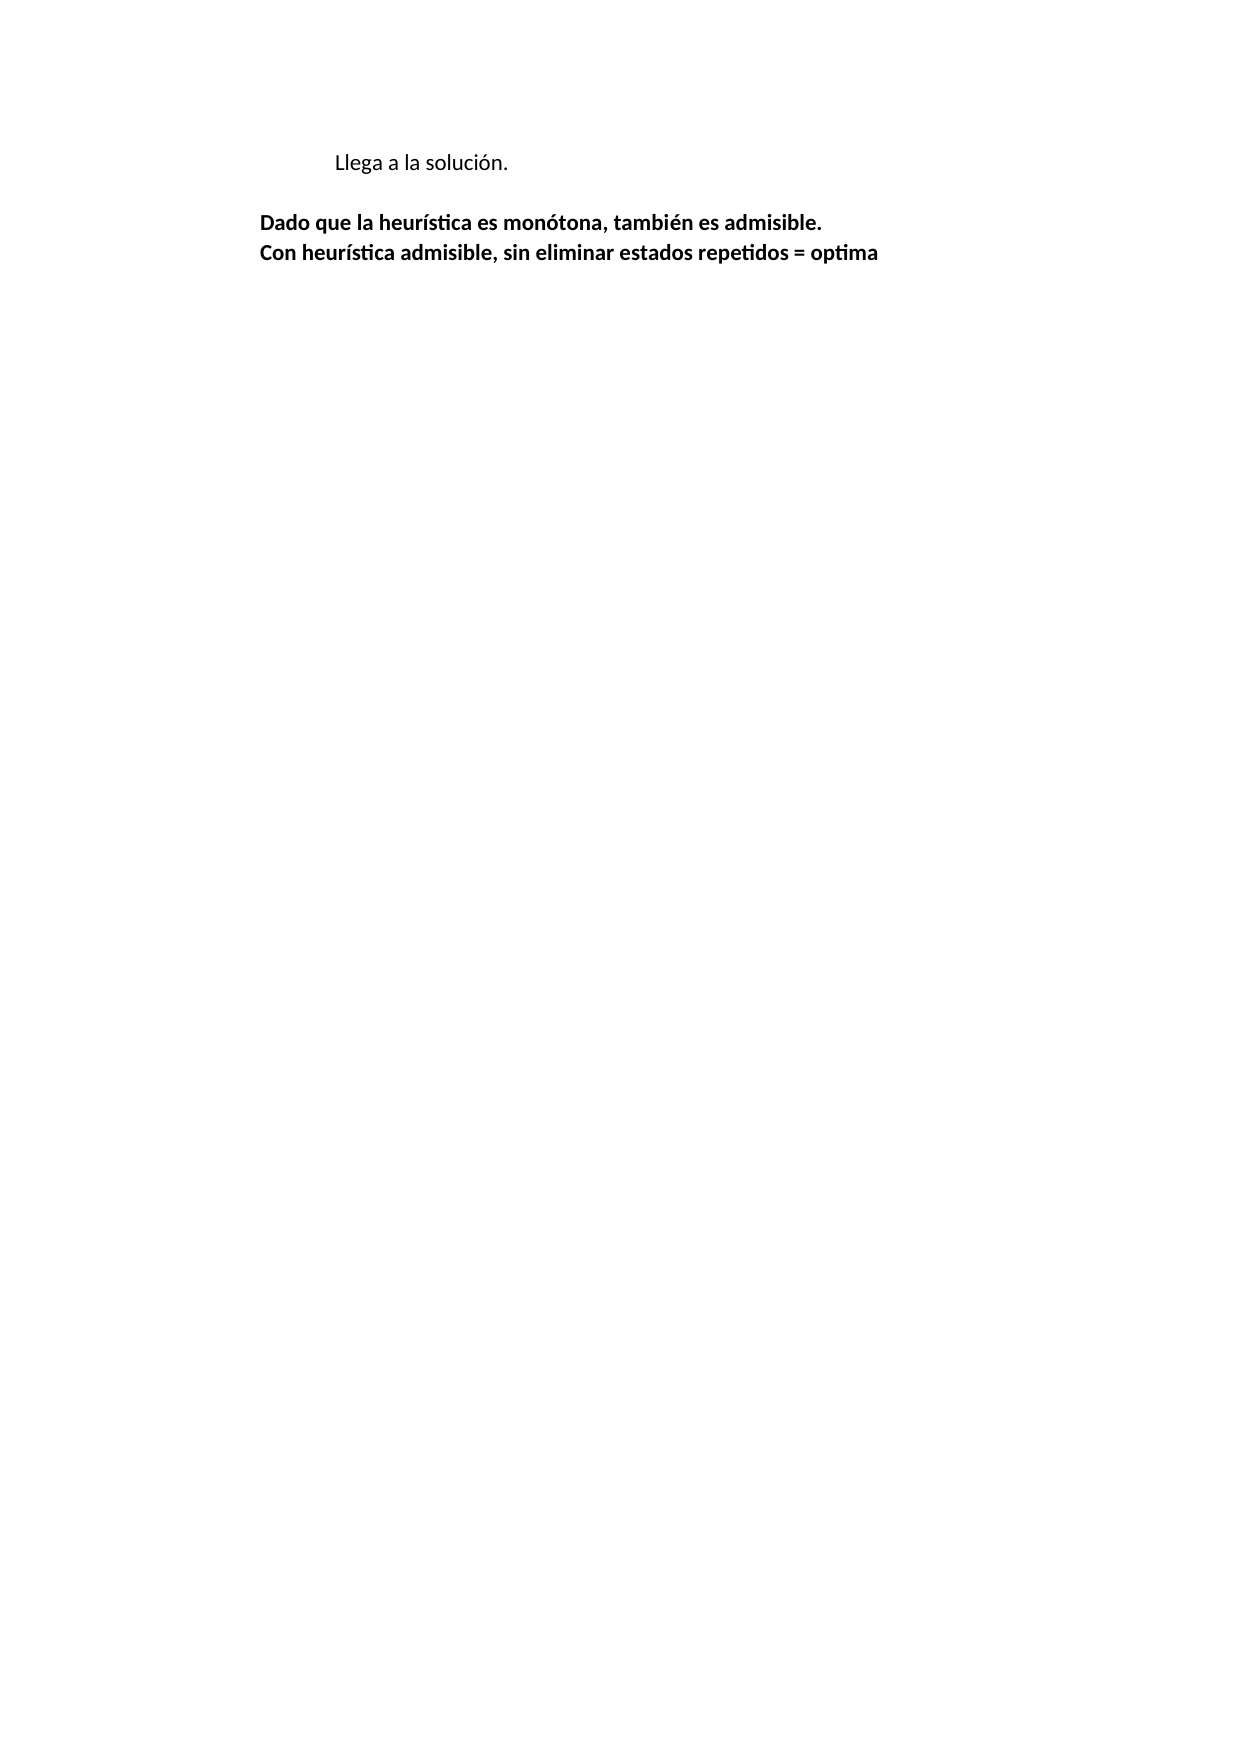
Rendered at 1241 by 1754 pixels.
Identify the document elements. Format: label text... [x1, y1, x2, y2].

list Llega a la solución. [260, 148, 1122, 176]
list Dado que la heurística es monótona, también es admisible. Con heurística admisible, sin eliminar estados repetidos = optima [260, 208, 1122, 266]
